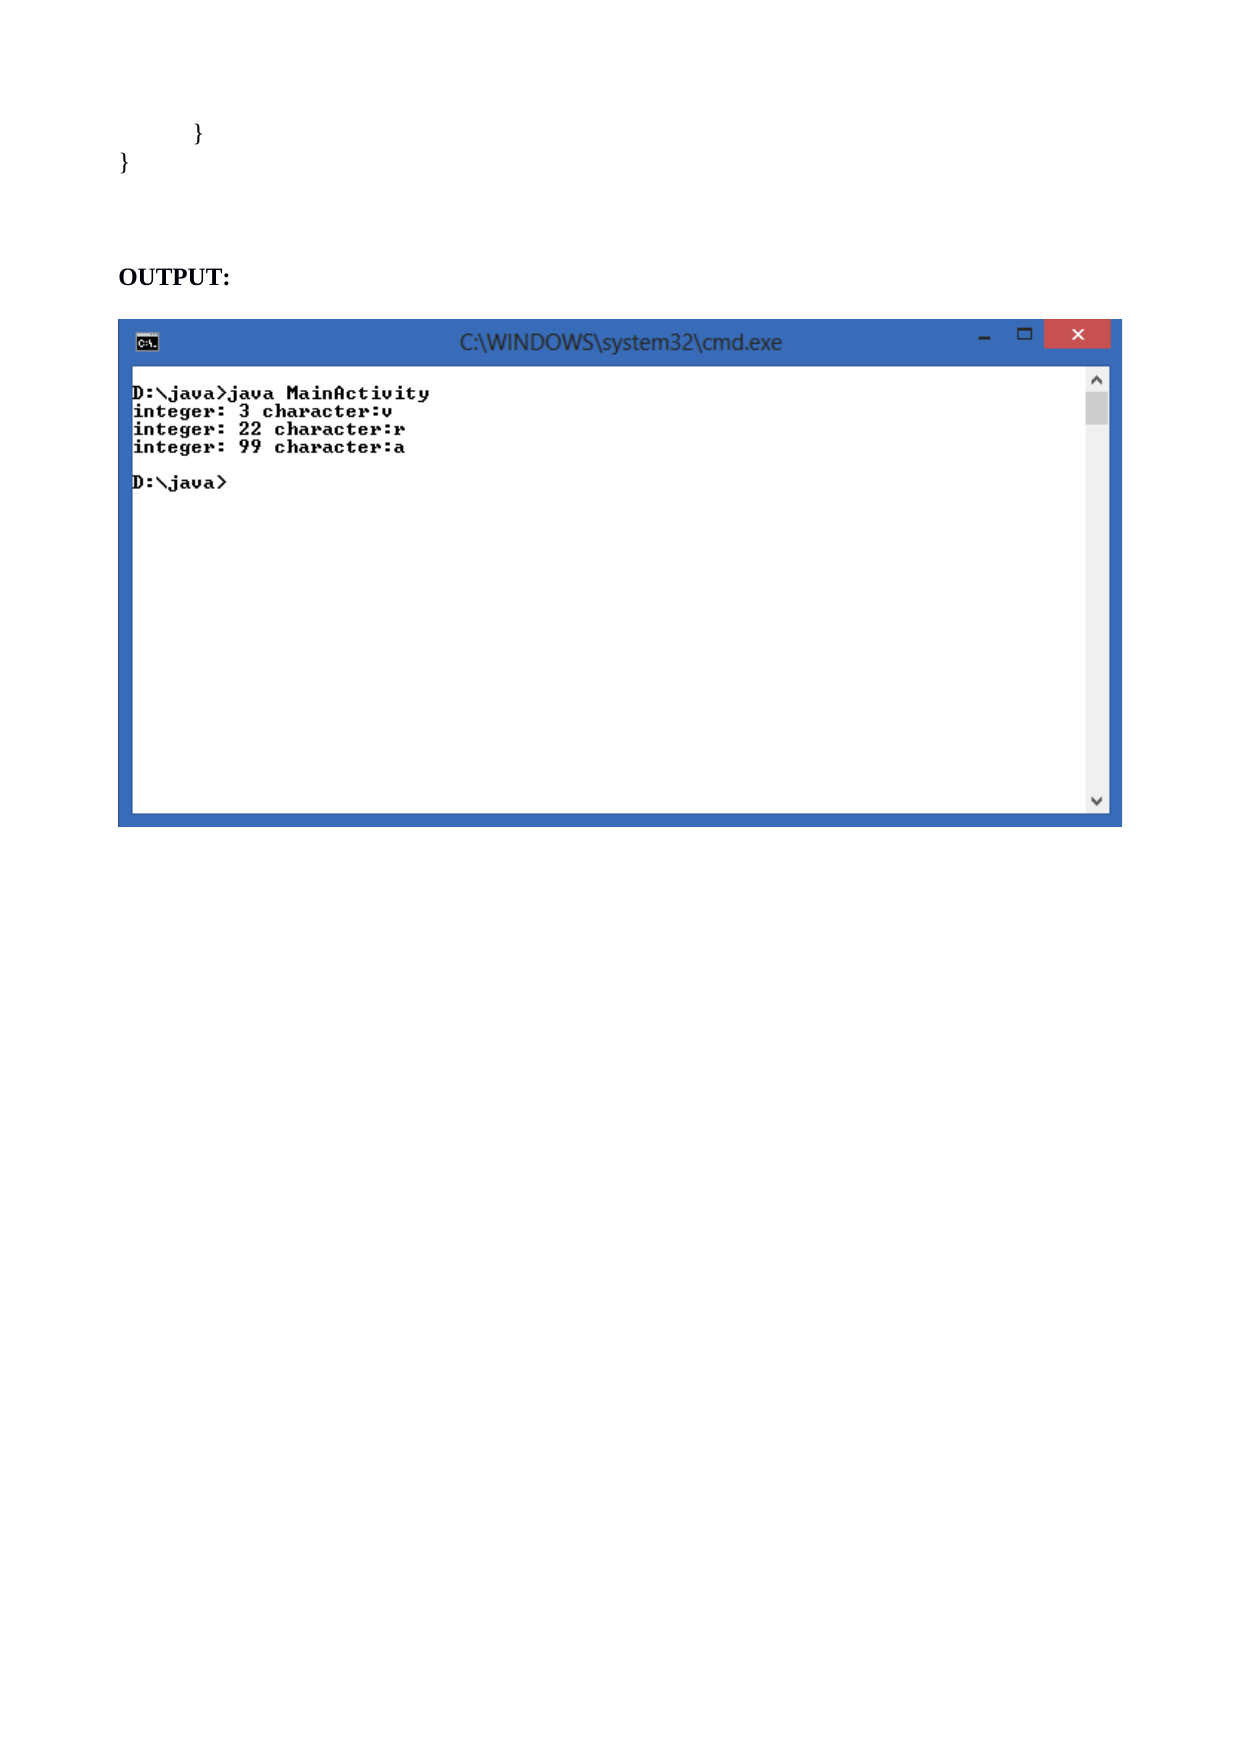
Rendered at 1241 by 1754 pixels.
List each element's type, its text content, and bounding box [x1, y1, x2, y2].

text } [118, 147, 1122, 176]
picture [118, 319, 1123, 827]
text OUTPUT: [118, 262, 1122, 291]
text } [118, 118, 1122, 147]
